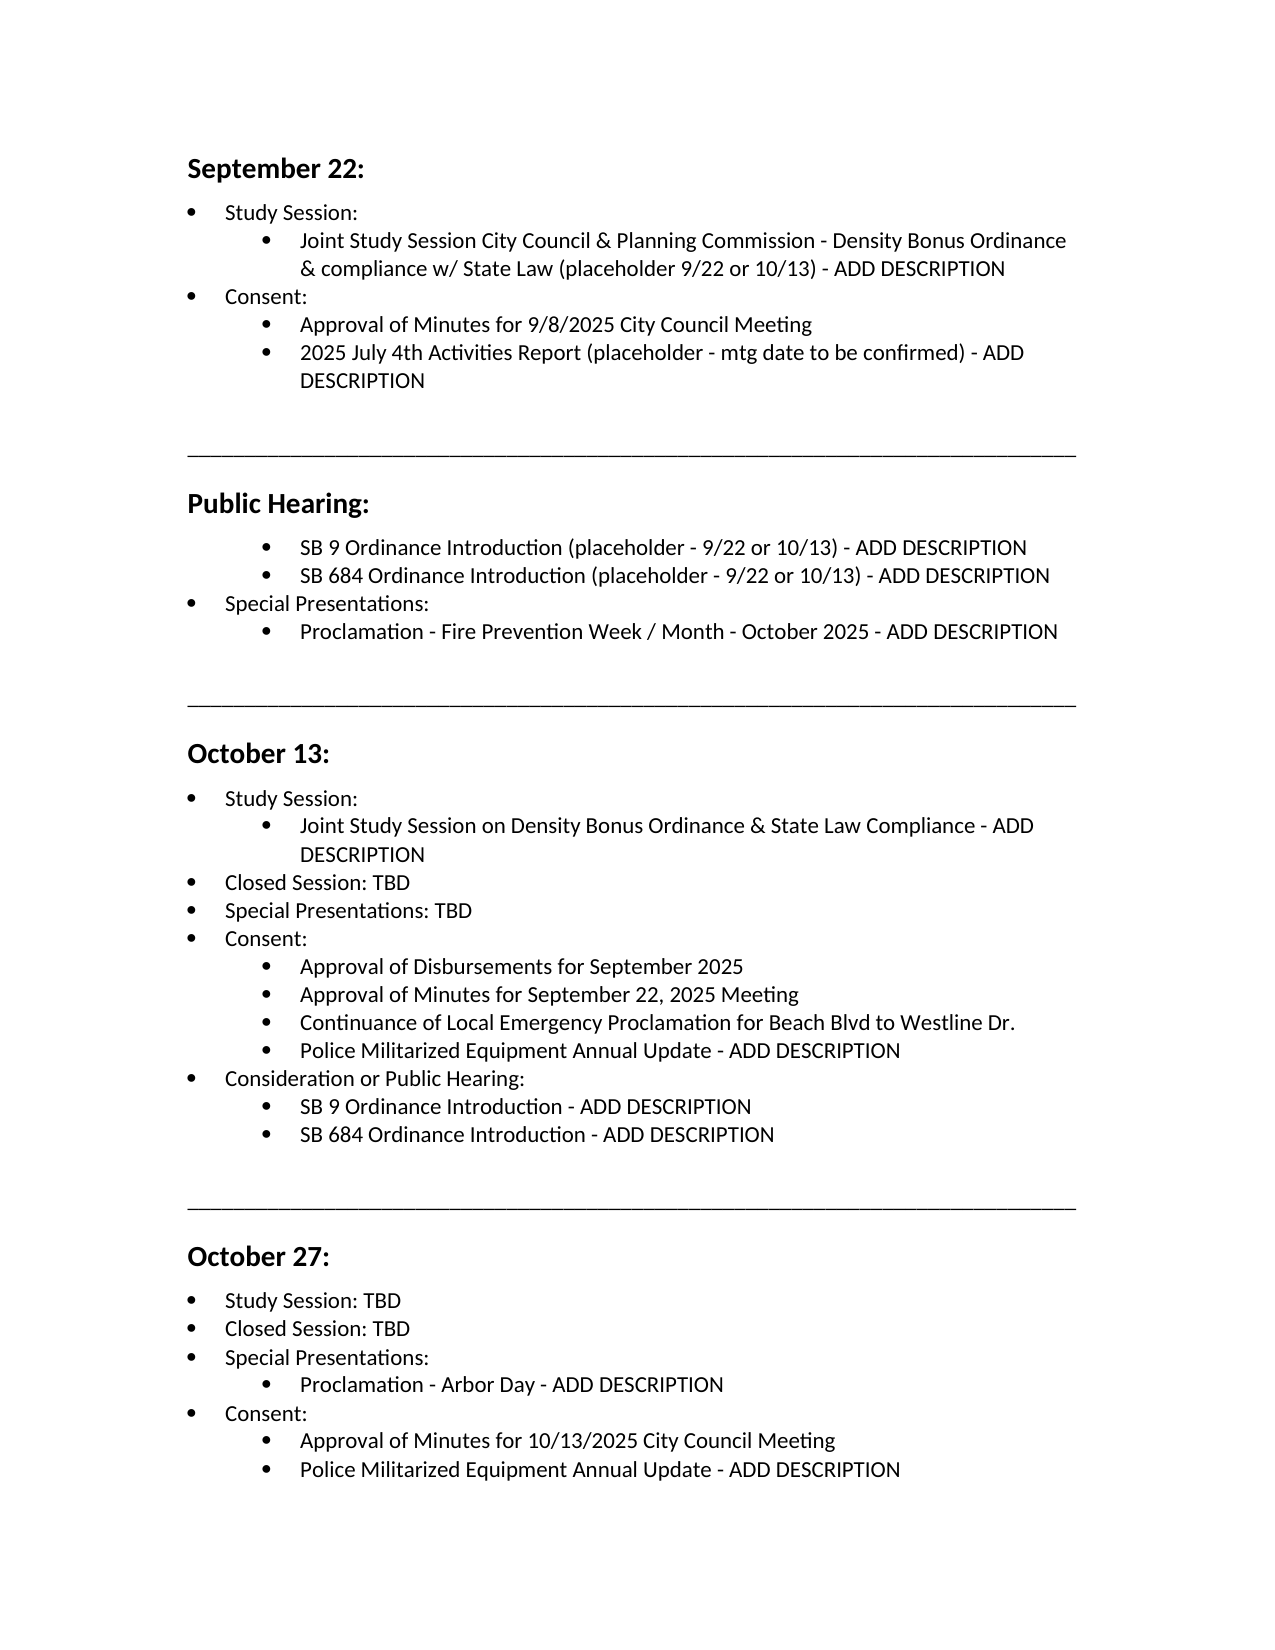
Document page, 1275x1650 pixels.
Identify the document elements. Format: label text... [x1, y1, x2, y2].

list Approval of Minutes for 9/8/2025 City Council Meeting [262, 310, 1087, 338]
list Special Presentations: [187, 589, 1087, 617]
list Special Presentations: [187, 1343, 1087, 1371]
list Closed Session: TBD [187, 868, 1087, 896]
list Consent: [187, 282, 1087, 310]
text ______________________________________________________________________________ [187, 682, 1087, 711]
list Special Presentations: TBD [187, 896, 1087, 924]
text ______________________________________________________________________________ [187, 432, 1087, 460]
text October 13: [187, 736, 1087, 771]
list Closed Session: TBD [187, 1314, 1087, 1343]
list Police Militarized Equipment Annual Update - ADD DESCRIPTION [262, 1036, 1087, 1064]
list Joint Study Session on Density Bonus Ordinance & State Law Compliance - ADD DESCRIPTION [262, 812, 1087, 868]
list Consideration or Public Hearing: [187, 1064, 1087, 1092]
list SB 9 Ordinance Introduction (placeholder - 9/22 or 10/13) - ADD DESCRIPTION [262, 533, 1087, 561]
list Joint Study Session City Council & Planning Commission - Density Bonus Ordinance & compliance w/ State Law (placeholder 9/22 or 10/13) - ADD DESCRIPTION [262, 226, 1087, 282]
text October 27: [187, 1238, 1087, 1274]
list SB 684 Ordinance Introduction - ADD DESCRIPTION [262, 1120, 1087, 1148]
list Police Militarized Equipment Annual Update - ADD DESCRIPTION [262, 1455, 1087, 1483]
list Study Session: [187, 198, 1087, 226]
list Study Session: [187, 784, 1087, 812]
list 2025 July 4th Activities Report (placeholder - mtg date to be confirmed) - ADD DESCRIPTION [262, 338, 1087, 394]
list Approval of Disbursements for September 2025 [262, 952, 1087, 980]
list Approval of Minutes for 10/13/2025 City Council Meeting [262, 1427, 1087, 1455]
list Approval of Minutes for September 22, 2025 Meeting [262, 980, 1087, 1008]
list Proclamation - Arbor Day - ADD DESCRIPTION [262, 1371, 1087, 1399]
text ______________________________________________________________________________ [187, 1185, 1087, 1213]
list SB 9 Ordinance Introduction - ADD DESCRIPTION [262, 1092, 1087, 1120]
list SB 684 Ordinance Introduction (placeholder - 9/22 or 10/13) - ADD DESCRIPTION [262, 561, 1087, 589]
list Consent: [187, 1399, 1087, 1427]
list Proclamation - Fire Prevention Week / Month - October 2025 - ADD DESCRIPTION [262, 617, 1087, 645]
text Public Hearing: [187, 485, 1087, 520]
list Study Session: TBD [187, 1287, 1087, 1314]
text September 22: [187, 150, 1087, 186]
list Consent: [187, 924, 1087, 952]
list Continuance of Local Emergency Proclamation for Beach Blvd to Westline Dr. [262, 1008, 1087, 1036]
